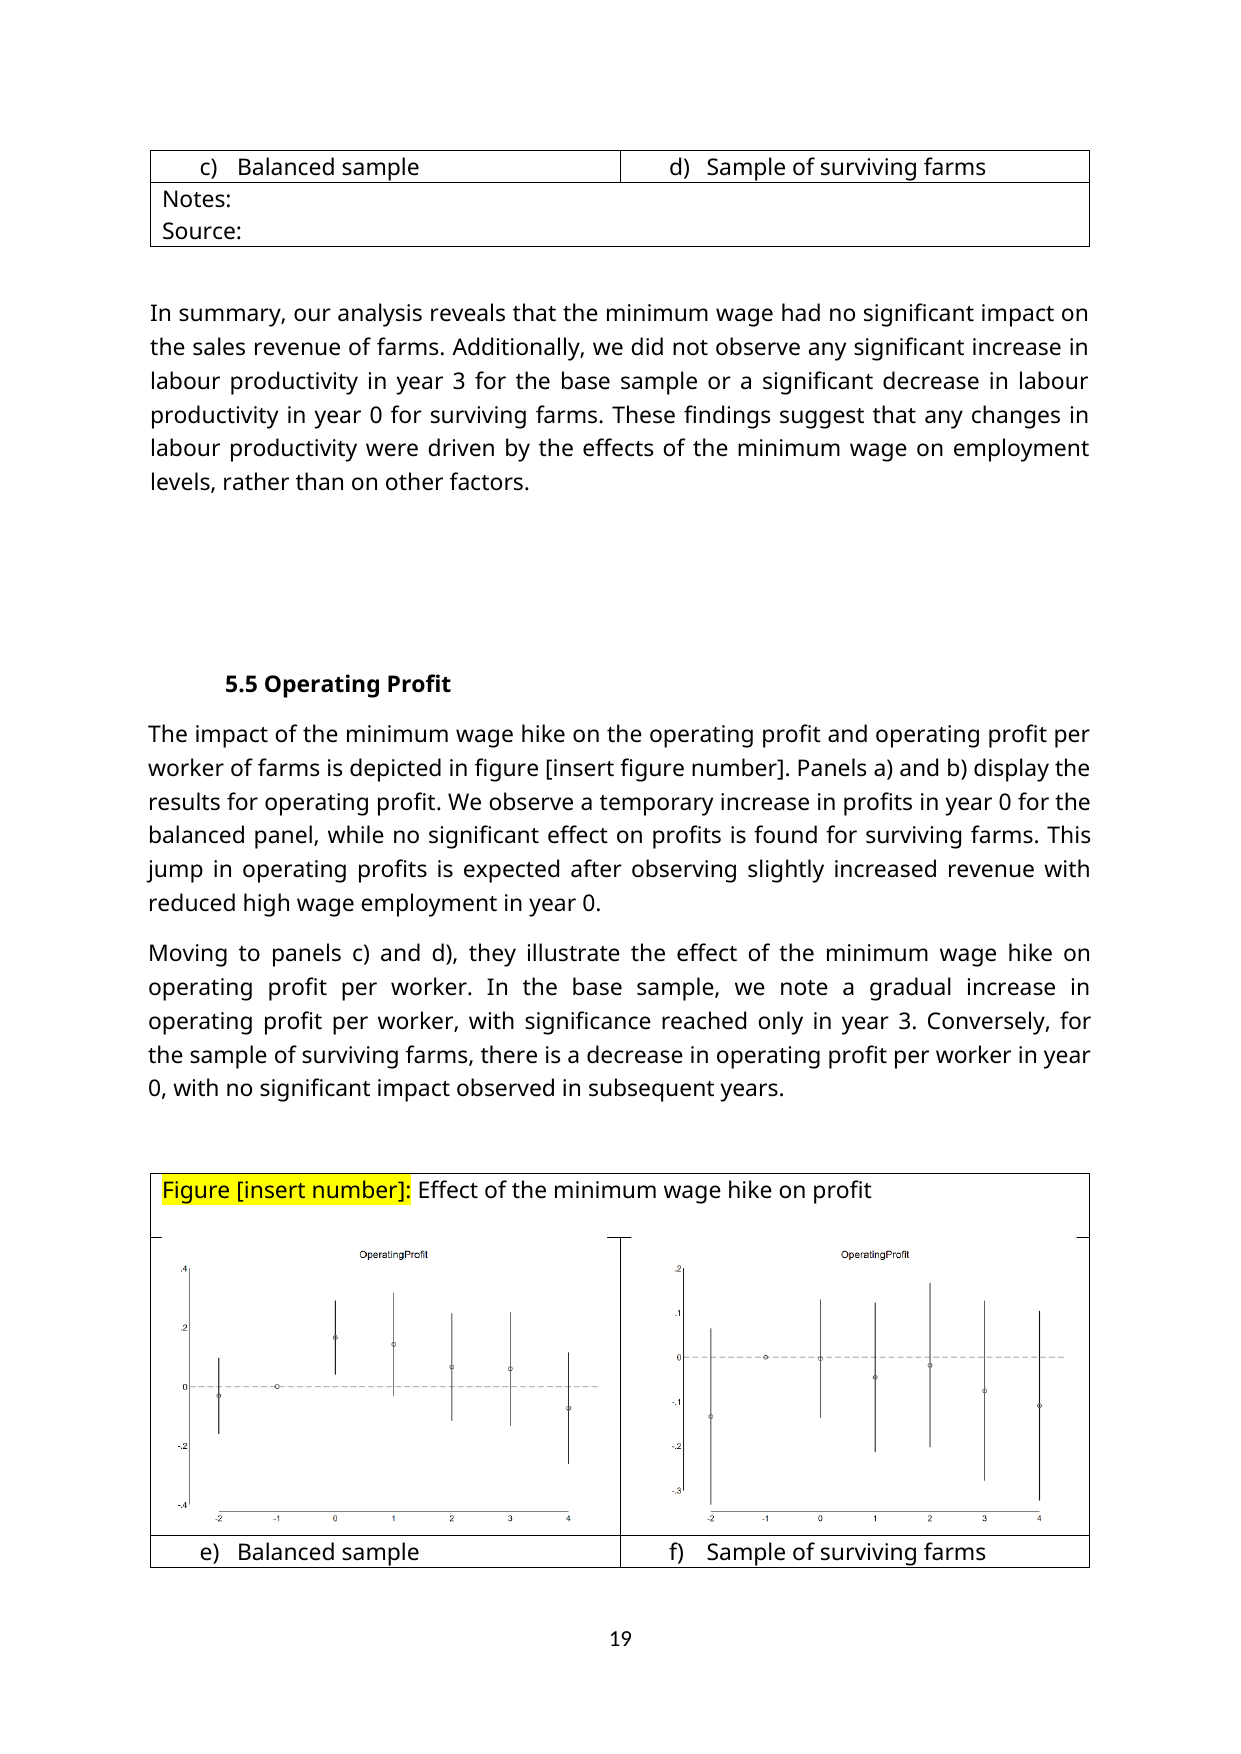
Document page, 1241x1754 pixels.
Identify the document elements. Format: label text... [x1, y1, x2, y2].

picture [161, 1237, 608, 1535]
table_cell [621, 1238, 631, 1534]
text Moving to panels c) and d), they illustrate the effect of the minimum wage hike on operating profit per worker. In the, we note a gradual increase in operating profit per worker, with significance reached only in year 3. Conversely, for the sample of surviving farms, there is a decrease in operating profit per worker in year 0, with no significant impact observed in subsequent years. [148, 937, 1092, 1103]
table_cell [608, 1238, 620, 1534]
table_cell [1077, 1238, 1089, 1534]
table_cell Sample of surviving farms [621, 1536, 1089, 1567]
text The impact of the minimum wage hike on the operating profit and operating profit per worker of farms is depicted in figure [insert figure number]. Panels a) and b) display the results for operating profit. We observe a temporary increase in profits in year 0 for the balanced panel, while no significant effect on profits is found for surviving farms. [148, 718, 1092, 918]
text 5.5 Operating Profit [225, 668, 1090, 699]
table_cell Sample of surviving farms [621, 151, 1089, 182]
table_header Figure [insert number]: Effect of the minimum wage hike on profit [151, 1174, 1089, 1237]
table_cell Balanced sample [151, 1536, 620, 1567]
table_cell Balanced sample [151, 151, 620, 182]
picture [631, 1237, 1077, 1535]
text In summary, our analysis reveals that the minimum wage had no significant impact on the sales revenue of farms. Additionally, we did not observe any significant increase in productivity in year 3 for the or a significant decrease in productivity in year 0 for surviving farms. These findings suggest that any changes in productivity were driven by the effects of the minimum wage on employment levels, rather than on other factors. [150, 297, 1090, 497]
table_cell Notes: Source: [151, 183, 1089, 246]
table_cell [151, 1238, 161, 1534]
